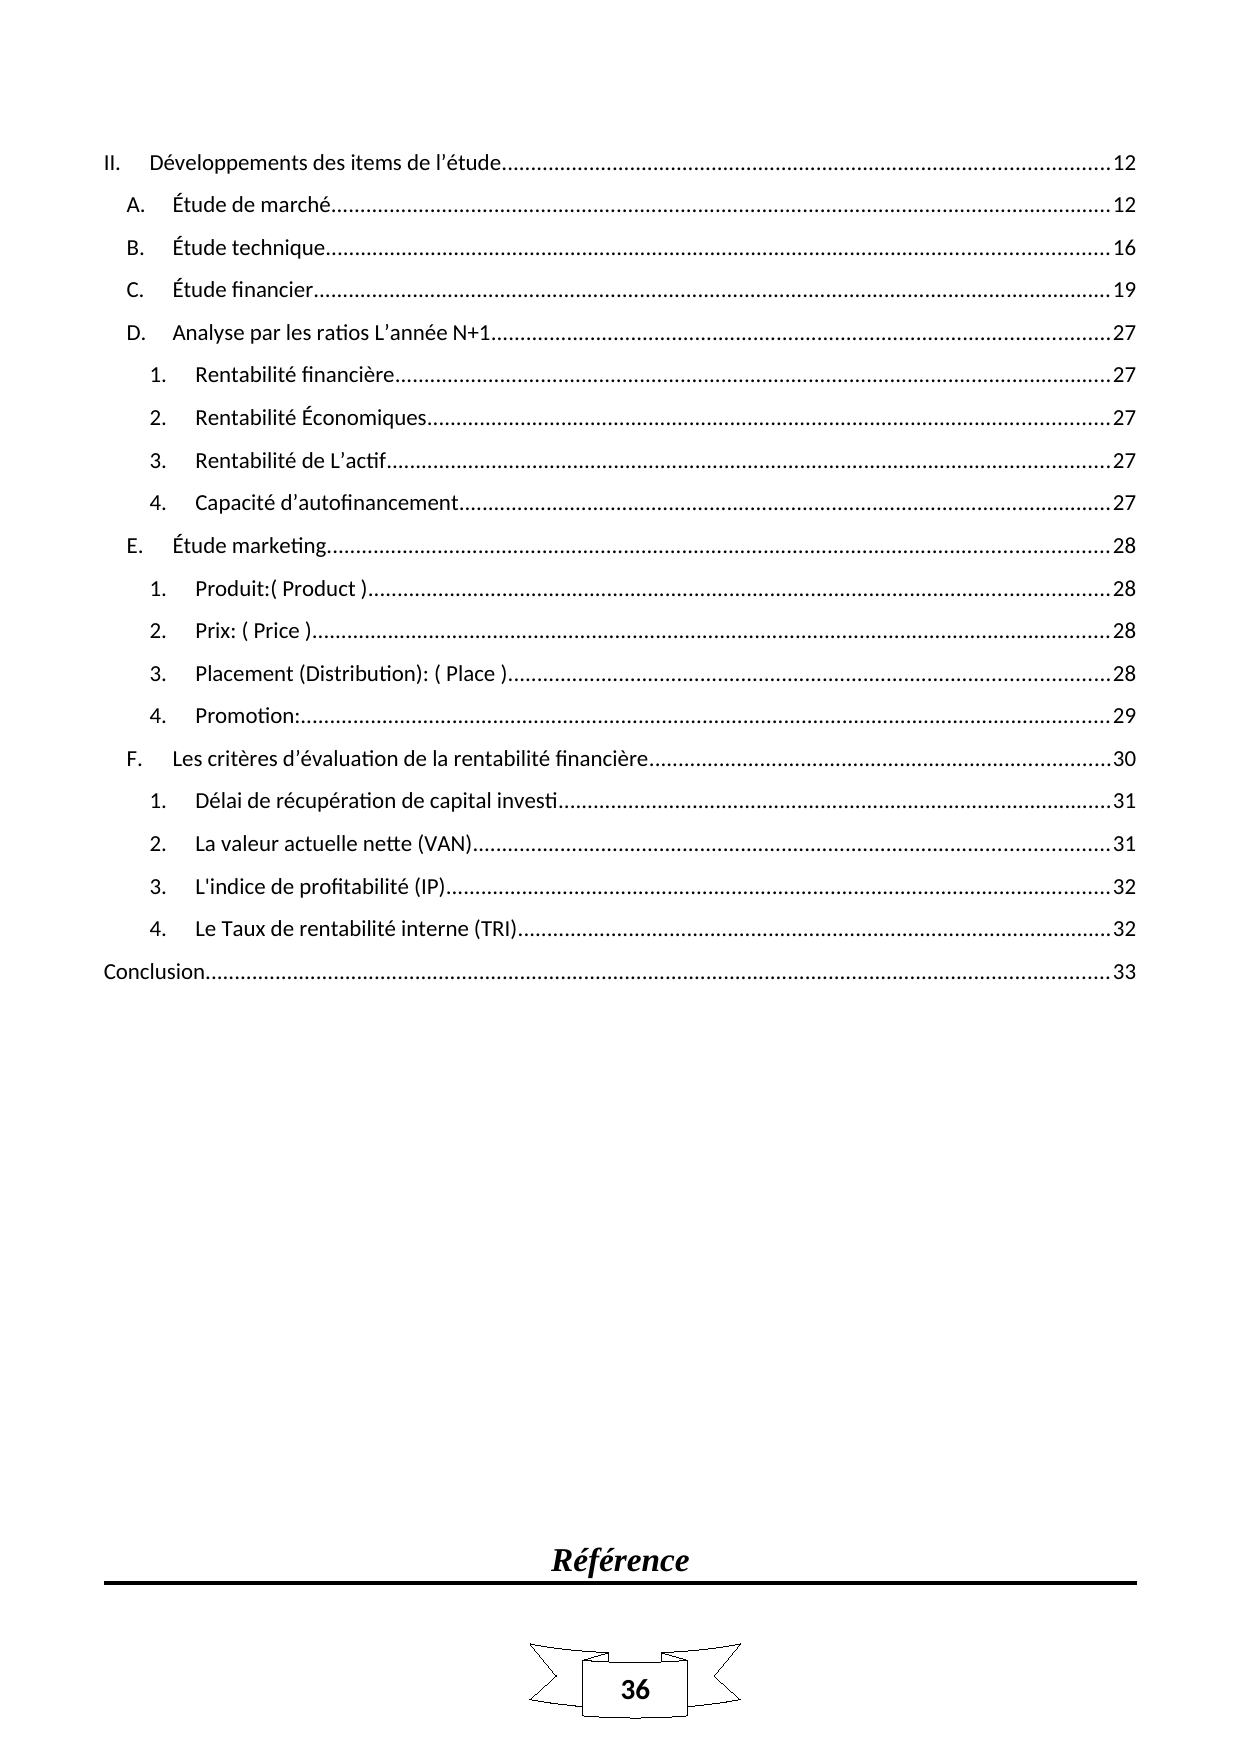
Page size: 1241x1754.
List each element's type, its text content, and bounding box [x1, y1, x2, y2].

text Référence [103, 1540, 1137, 1585]
